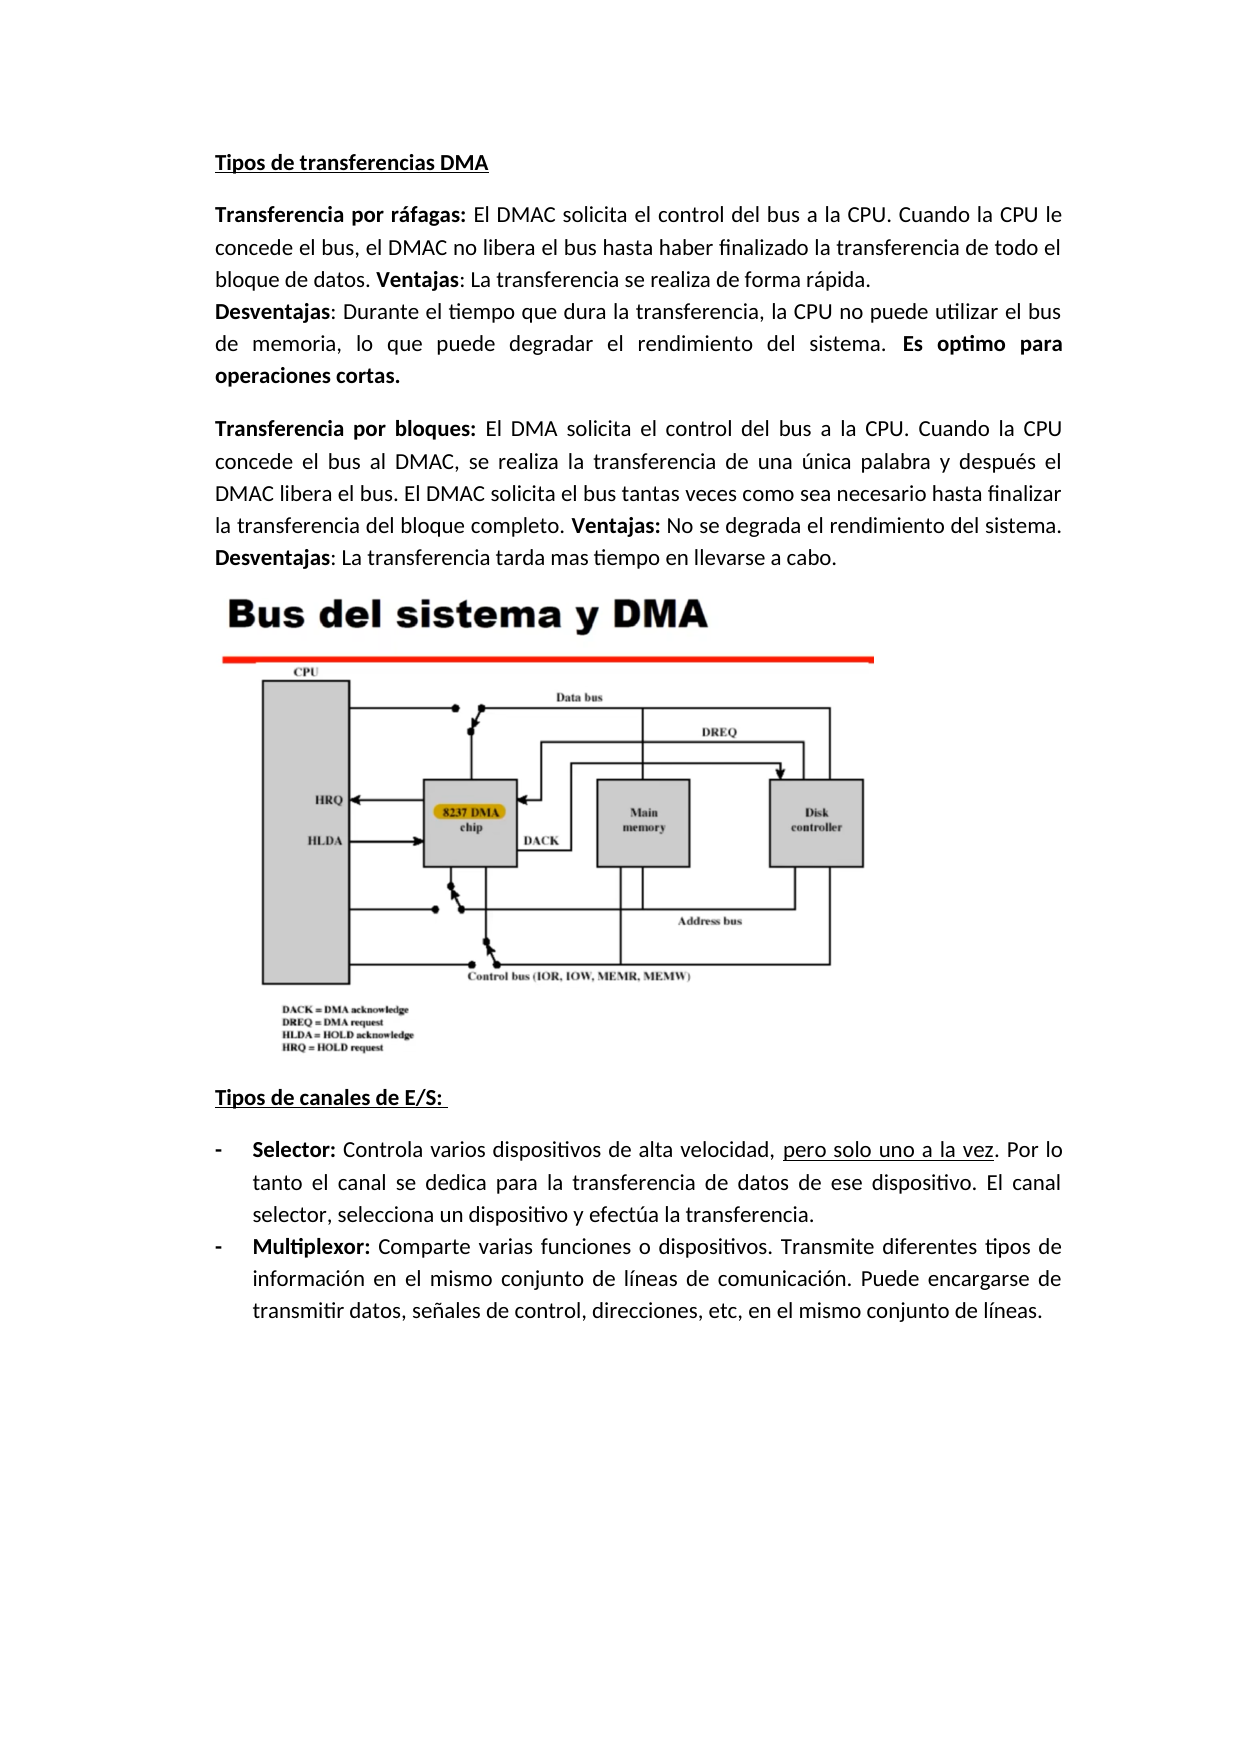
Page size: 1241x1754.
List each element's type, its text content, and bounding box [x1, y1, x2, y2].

text Tipos de transferencias DMA [215, 148, 1063, 176]
text Transferencia por ráfagas: El DMAC solicita el control del bus a la CPU. Cuando la CPU le concede el bus, el DMAC no libera el bus hasta haber finalizado la transferencia de todo el bloque de datos. Ventajas: La transferencia se realiza de forma rápida. Desventajas: Durante el tiempo que dura la transferencia, la CPU no puede utilizar el bus de memoria, lo que puede degradar el rendimiento del sistema. Es optimo para operaciones cortas. [215, 201, 1063, 389]
text Transferencia por bloques: El DMA solicita el control del bus a la CPU. Cuando la CPU concede el bus al DMAC, se realiza la transferencia de una única palabra y después el DMAC libera el bus. El DMAC solicita el bus tantas veces como sea necesario hasta finalizar la transferencia del bloque completo. Ventajas: No se degrada el rendimiento del sistema. Desventajas: La transferencia tarda mas tiempo en llevarse a cabo. [215, 414, 1063, 571]
list Selector: Controla varios dispositivos de alta velocidad, pero solo uno a la vez. Por lo tanto el canal se dedica para la transferencia de datos de ese dispositivo. El canal selector, selecciona un dispositivo y efectúa la transferencia. [215, 1136, 1063, 1228]
text Tipos de canales de E/S: [215, 1083, 1063, 1111]
picture [214, 596, 874, 1058]
list Multiplexor: Comparte varias funciones o dispositivos. Transmite diferentes tipos de información en el mismo conjunto de líneas de comunicación. Puede encargarse de transmitir datos, señales de control, direcciones, etc, en el mismo conjunto de líneas. [215, 1232, 1063, 1324]
